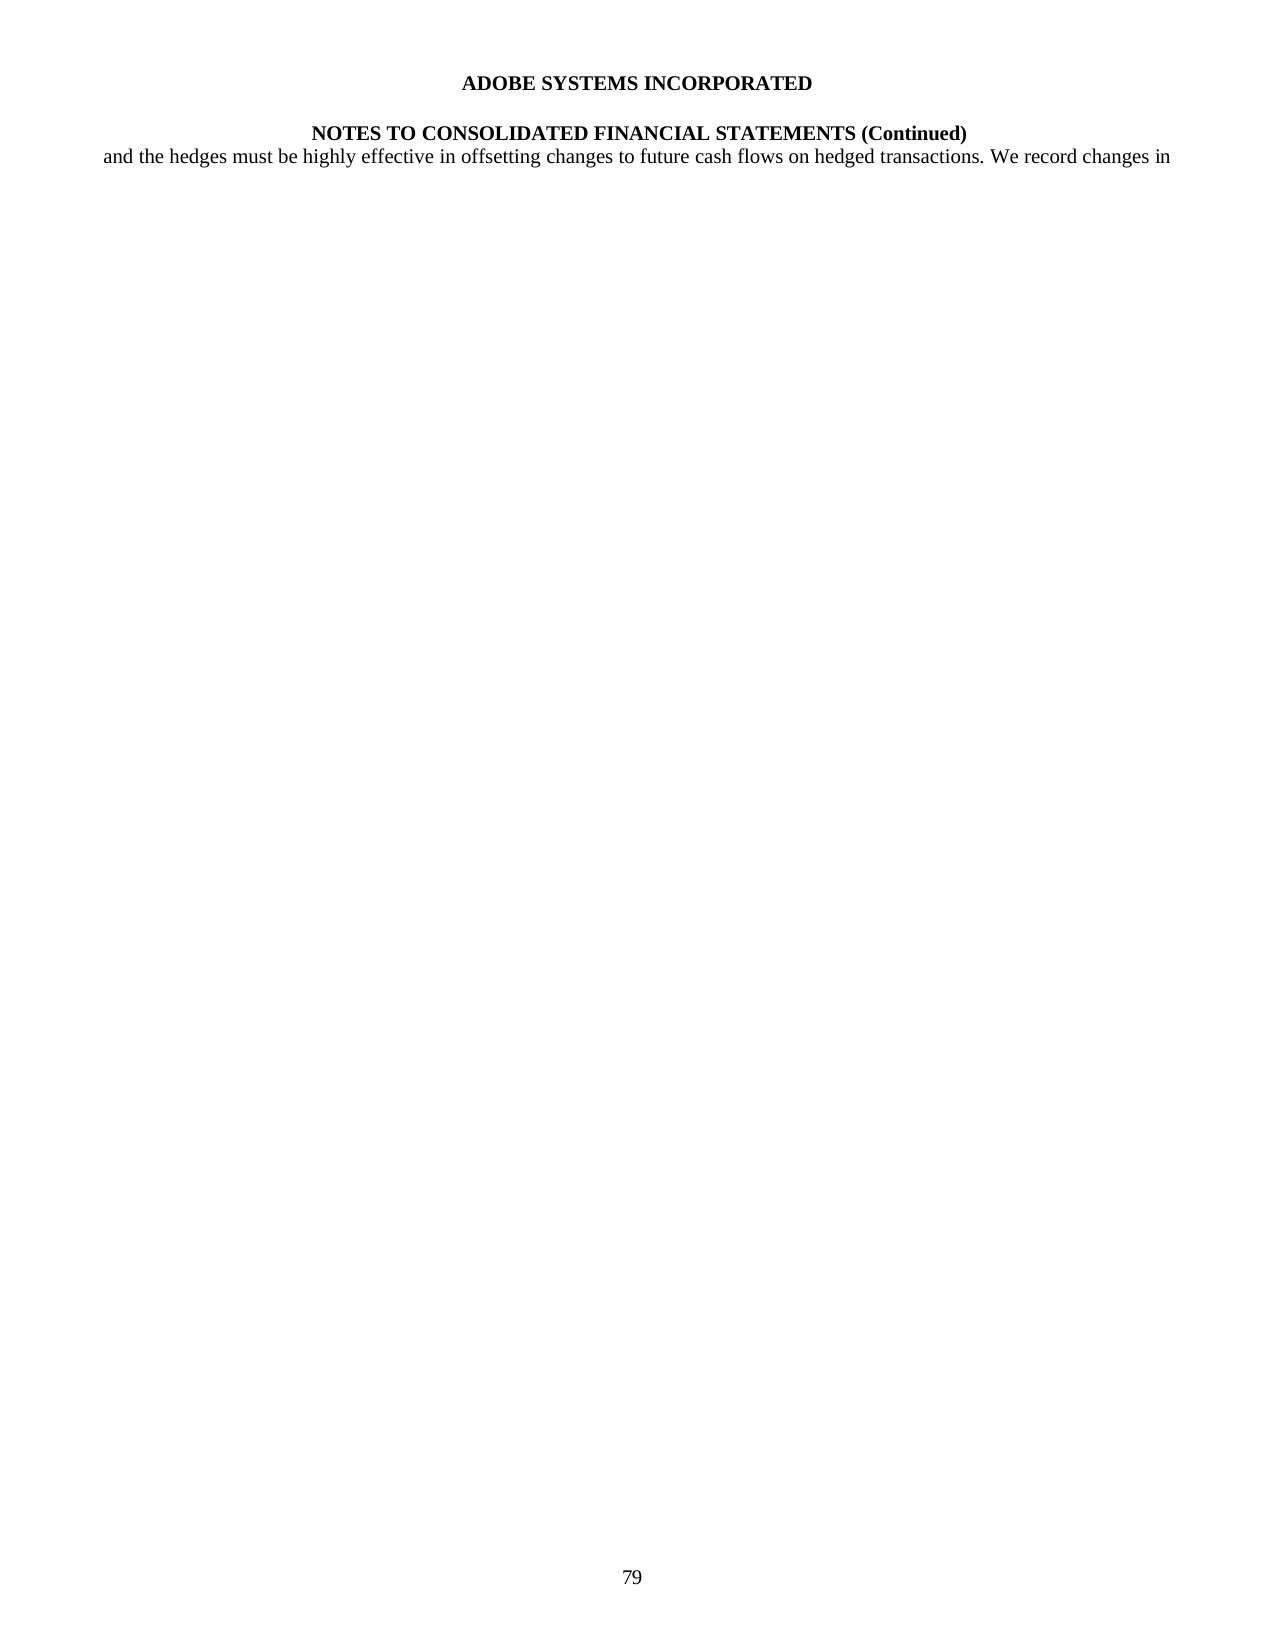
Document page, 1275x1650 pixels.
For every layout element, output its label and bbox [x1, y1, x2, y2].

text [103, 144, 1172, 168]
